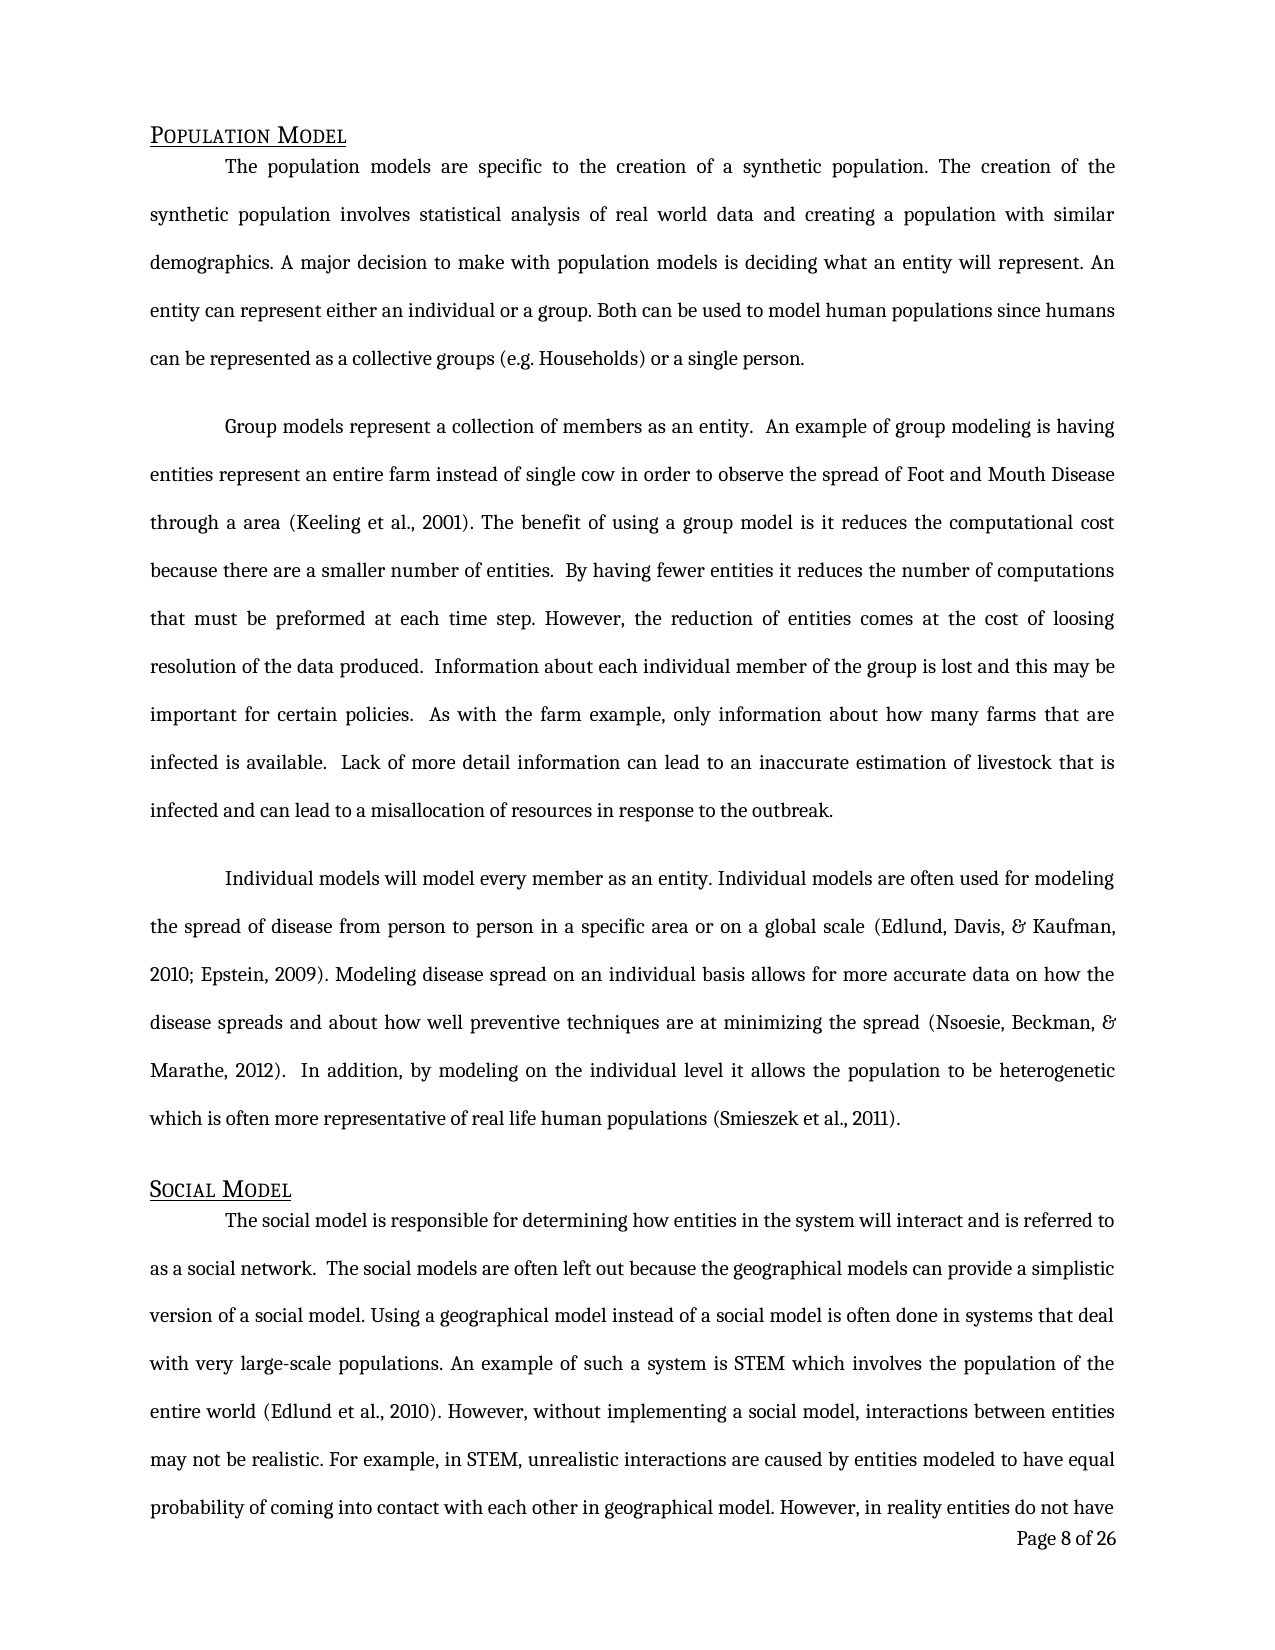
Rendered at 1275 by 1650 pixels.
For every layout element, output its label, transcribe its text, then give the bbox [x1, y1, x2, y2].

subtitle Population Model [150, 121, 1116, 150]
subtitle Social Model [150, 1175, 1116, 1204]
text Group models represent a collection of members as an entity. An example of group modeling is having entities represent an entire farm instead of single cow in order to observe the spread of Foot and Mouth Disease through a area (Keeling et al., 2001). The benefit of using a group model is it reduces the computational cost because there are a smaller number of entities. By having fewer entities it reduces the number of computations that must be preformed at each time step. However, the reduction of entities comes at the cost of loosing resolution of the data produced. Information about each individual member of the group is lost and this may be important for certain policies. As with the farm example, only information about how many farms that are infected is available. Lack of more detail information can lead to an inaccurate estimation of livestock that is infected and can lead to a misallocation of resources in response to the outbreak. [150, 415, 1116, 822]
text Individual models will model every member as an entity. Individual models are often used for modeling the spread of disease from person to person in a specific area or on a global scale (Edlund, Davis, & Kaufman, 2010; Epstein, 2009). Modeling disease spread on an individual basis allows for more accurate data on how the disease spreads and about how well preventive techniques are at minimizing the spread (Nsoesie, Beckman, & Marathe, 2012). In addition, by modeling on the individual level it allows the population to be heterogenetic which is often more representative of real life human populations (Smieszek et al., 2011). [150, 867, 1116, 1131]
text The population models are specific to the creation of a synthetic population. The creation of the synthetic population involves statistical analysis of real world data and creating a population with similar demographics. A major decision to make with population models is deciding what an entity will represent. An entity can represent either an individual or a group. Both can be used to model human populations since humans can be represented as a collective groups (e.g. Households) or a single person. [150, 154, 1116, 370]
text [150, 1208, 1116, 1520]
